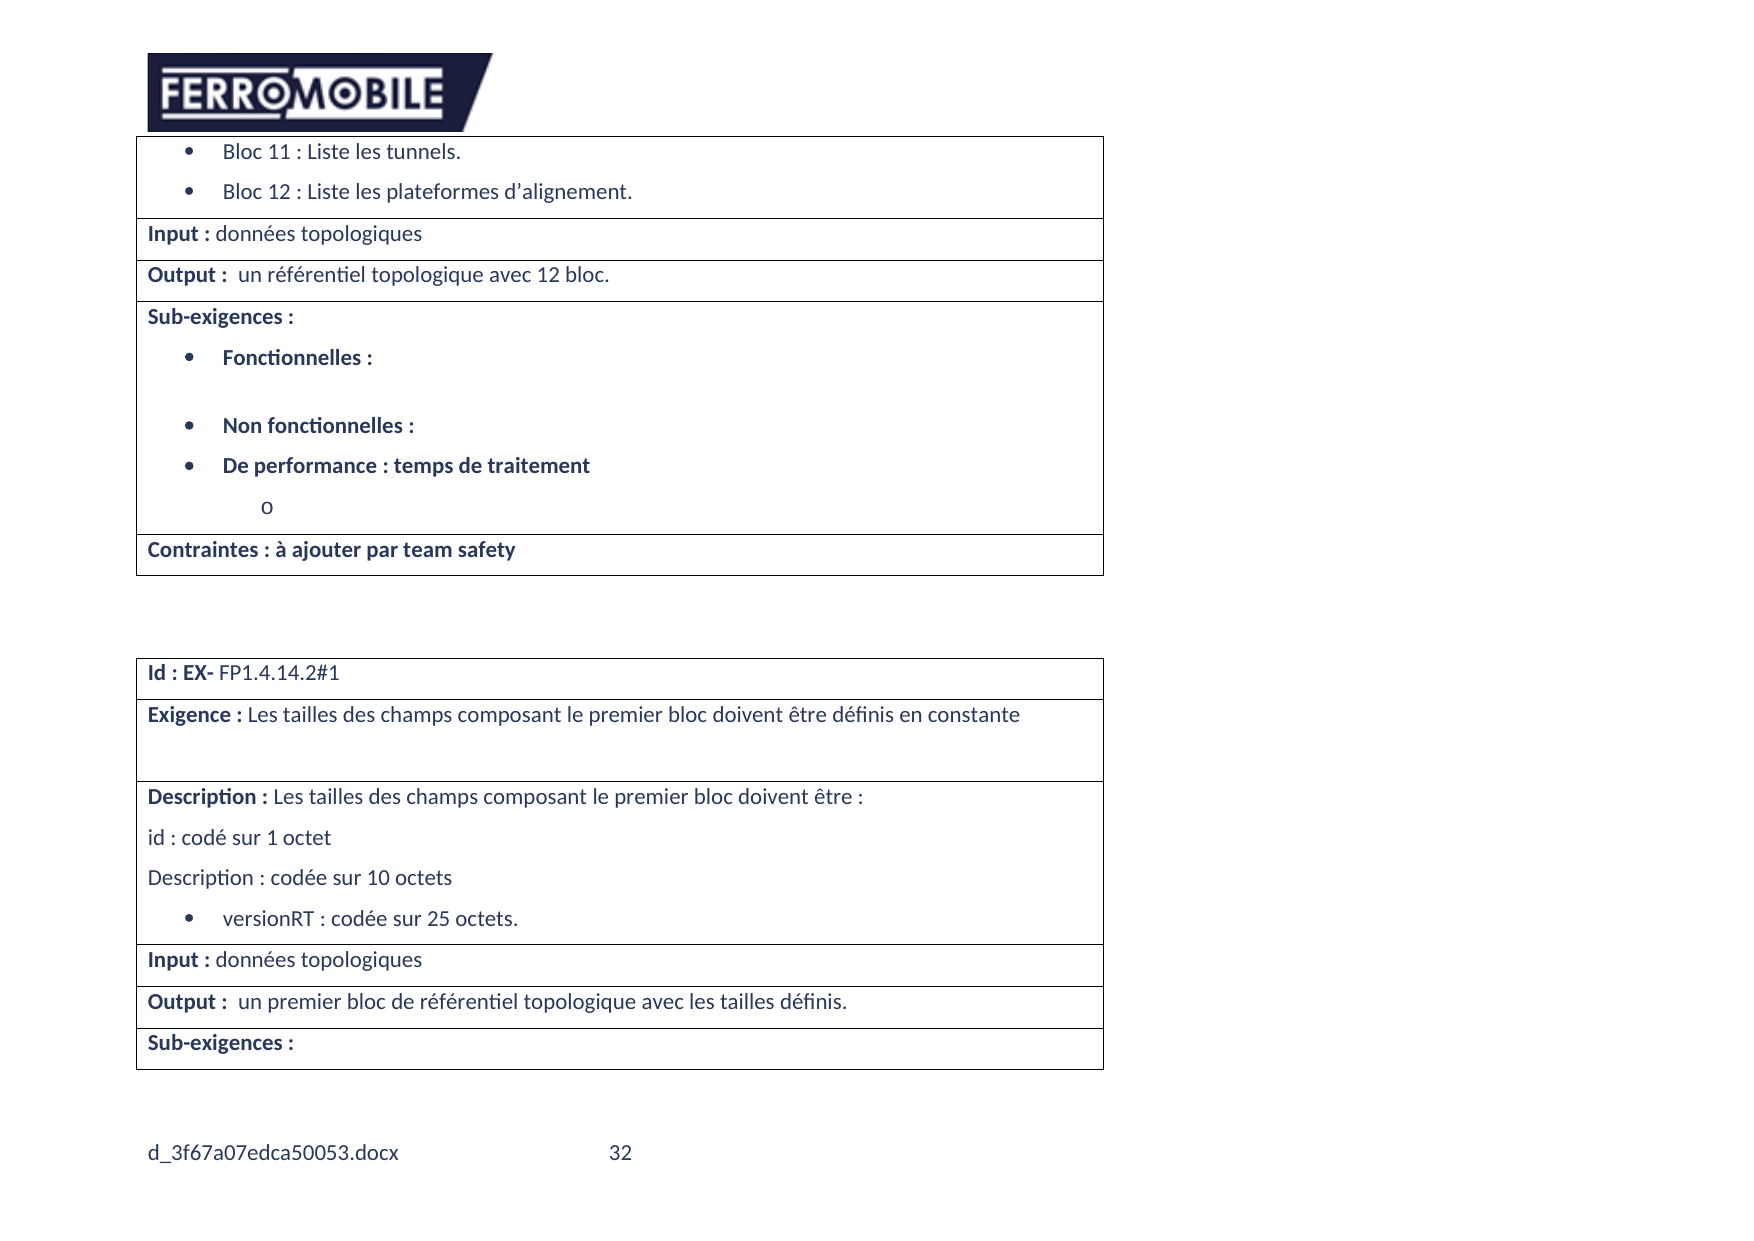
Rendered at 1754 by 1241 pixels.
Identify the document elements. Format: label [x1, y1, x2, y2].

table_cell [137, 261, 1103, 301]
table_cell [137, 535, 1103, 575]
picture [147, 53, 495, 132]
table_header [137, 659, 1103, 699]
table_cell [137, 782, 1103, 944]
table_cell [137, 1029, 1103, 1069]
table_cell [137, 302, 1103, 534]
table_cell [137, 137, 1103, 218]
table_cell [137, 700, 1103, 781]
table_cell [137, 219, 1103, 259]
table_cell [137, 945, 1103, 986]
table_cell [137, 987, 1103, 1027]
